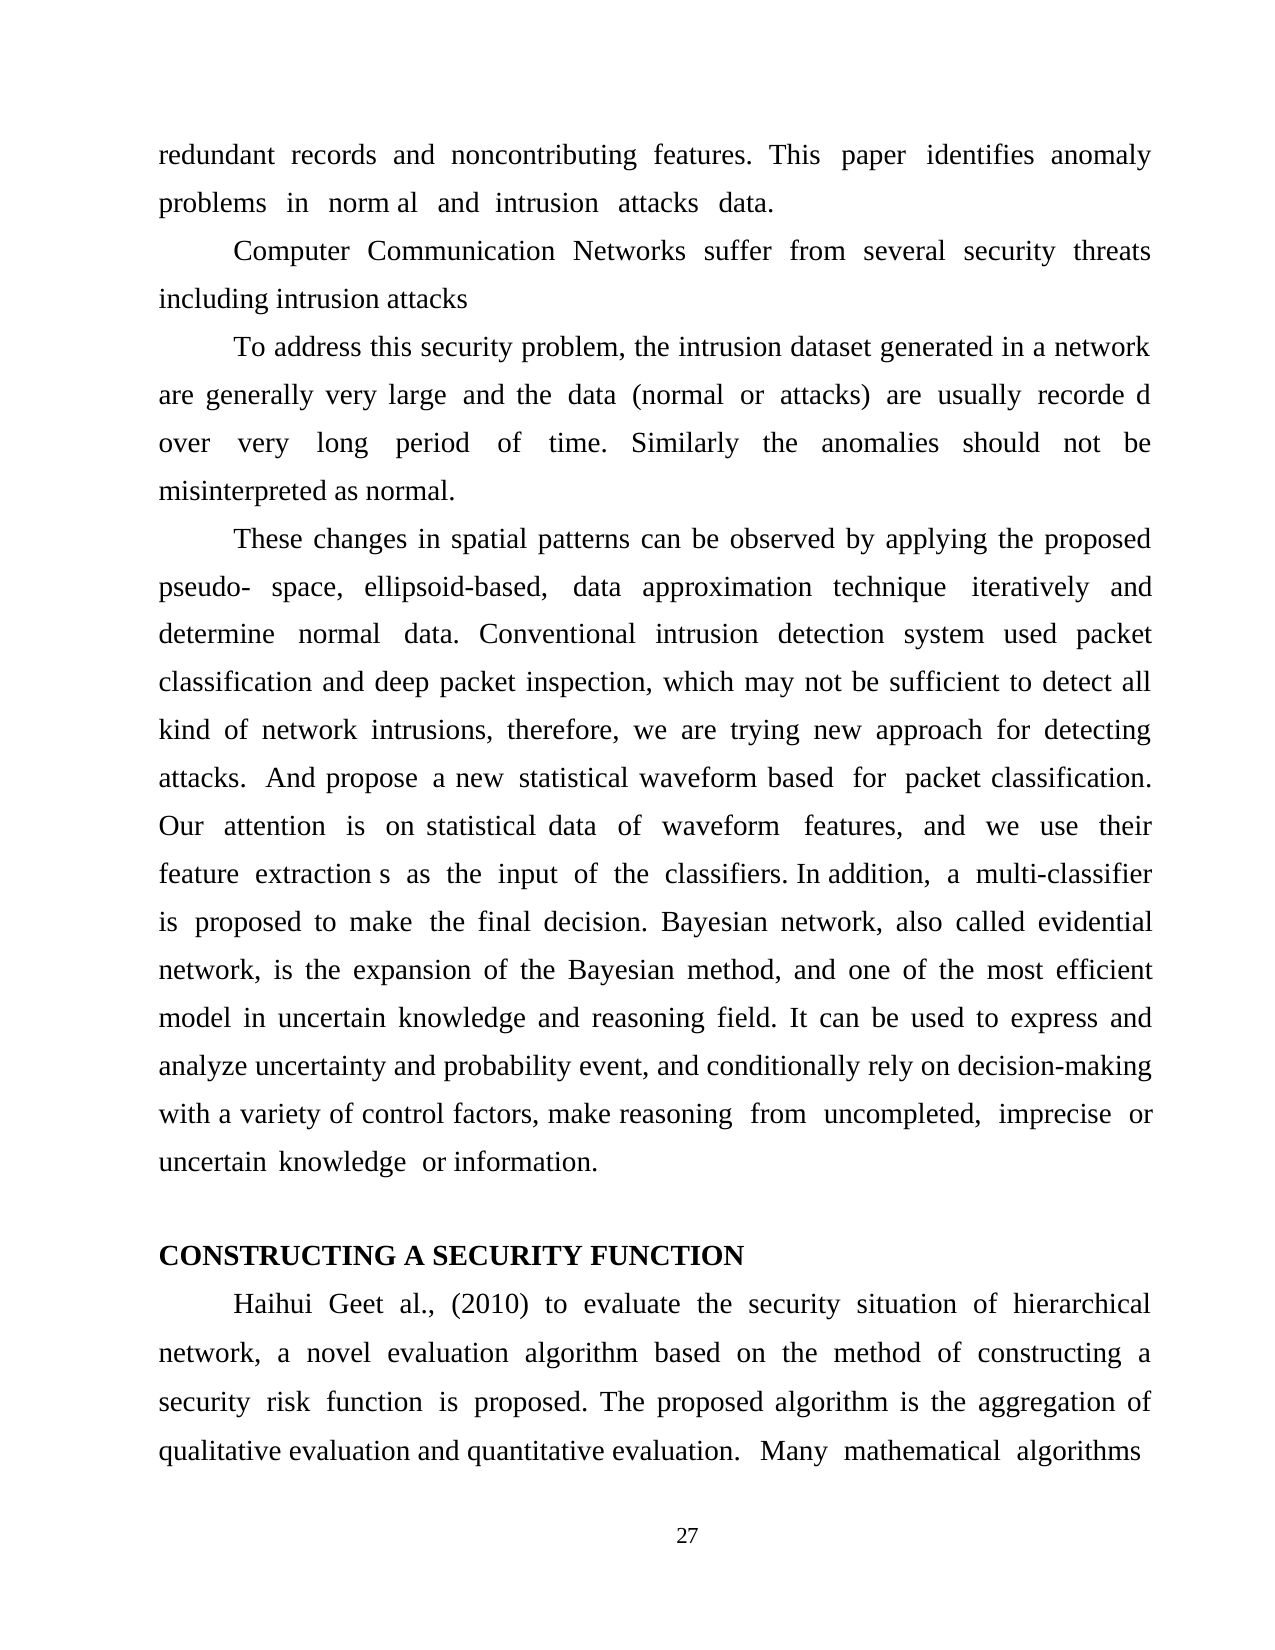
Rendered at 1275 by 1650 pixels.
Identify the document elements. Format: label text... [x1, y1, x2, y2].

text These changes in spatial patterns can be observed by applying the proposed pseudo- space, ellipsoid-based, data approximation technique iteratively and determine normal data. Conventional intrusion detection system used packet classification and deep packet inspection, which may not be sufficient to detect all kind of network intrusions, therefore, we are trying new approach for detecting attacks. And propose a new statistical waveform based for packet classification. Our attention is on statistical data of waveform features, and we use their feature extraction s as the input of the classifiers. In addition, a multi-classifier is proposed to make the final decision. Bayesian network, also called evidential network, is the expansion of the Bayesian method, and one of the most efficient model in uncertain knowledge and reasoning field. It can be used to express and analyze uncertainty and probability event, and conditionally rely on decision-making with a variety of control factors, make reasoning from uncompleted, imprecise or uncertain knowledge or information. [158, 521, 1153, 1177]
text To address this security problem, the intrusion dataset generated in a network are generally very large and the data (normal or attacks) are usually recorde d over very long period of time. Similarly the anomalies should not be misinterpreted as normal. [158, 329, 1152, 506]
text Computer Communication Networks suffer from several security threats including intrusion attacks [158, 233, 1152, 315]
text Haihui Geet al., (2010) to evaluate the security situation of hierarchical network, a novel evaluation algorithm based on the method of constructing a security risk function is proposed. The proposed algorithm is the aggregation of qualitative evaluation and quantitative evaluation. Many mathematical algorithms [158, 1286, 1152, 1467]
text redundant records and noncontributing features. This paper identifies anomaly problems in norm al and intrusion attacks data. [158, 137, 1151, 219]
subtitle CONSTRUCTING A SECURITY FUNCTION [158, 1238, 1239, 1272]
